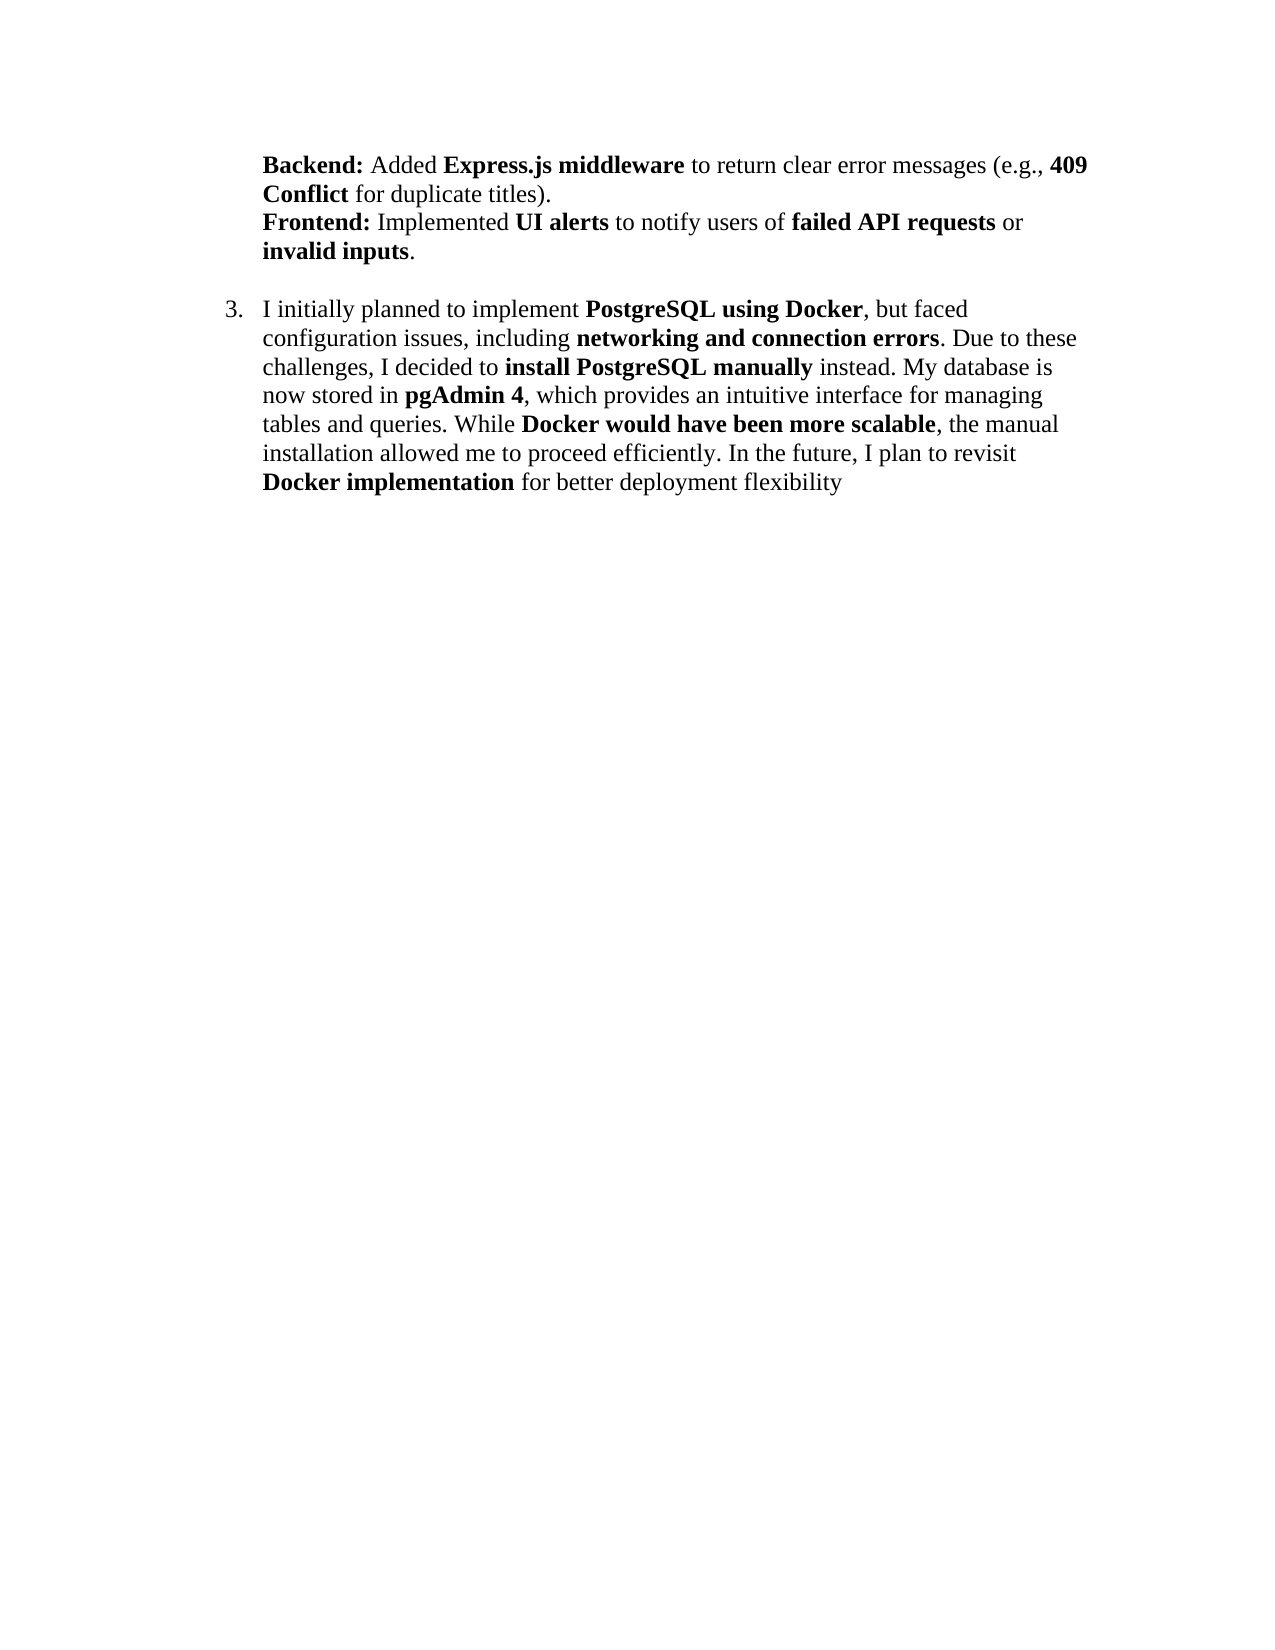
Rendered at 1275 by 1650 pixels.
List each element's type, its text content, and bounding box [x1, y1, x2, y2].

text Backend: Added Express.js middleware to return clear error messages (e.g., 409 Conflict for duplicate titles). Frontend: Implemented UI alerts to notify users of failed API requests or invalid inputs. [262, 150, 1087, 265]
list I initially planned to implement PostgreSQL using Docker, but faced configuration issues, including networking and connection errors. Due to these challenges, I decided to install PostgreSQL manually instead. My database is now stored in pgAdmin 4, which provides an intuitive interface for managing tables and queries. While Docker would have been more scalable, the manual installation allowed me to proceed efficiently. In the future, I plan to revisit Docker implementation for better deployment flexibility [225, 294, 1087, 495]
